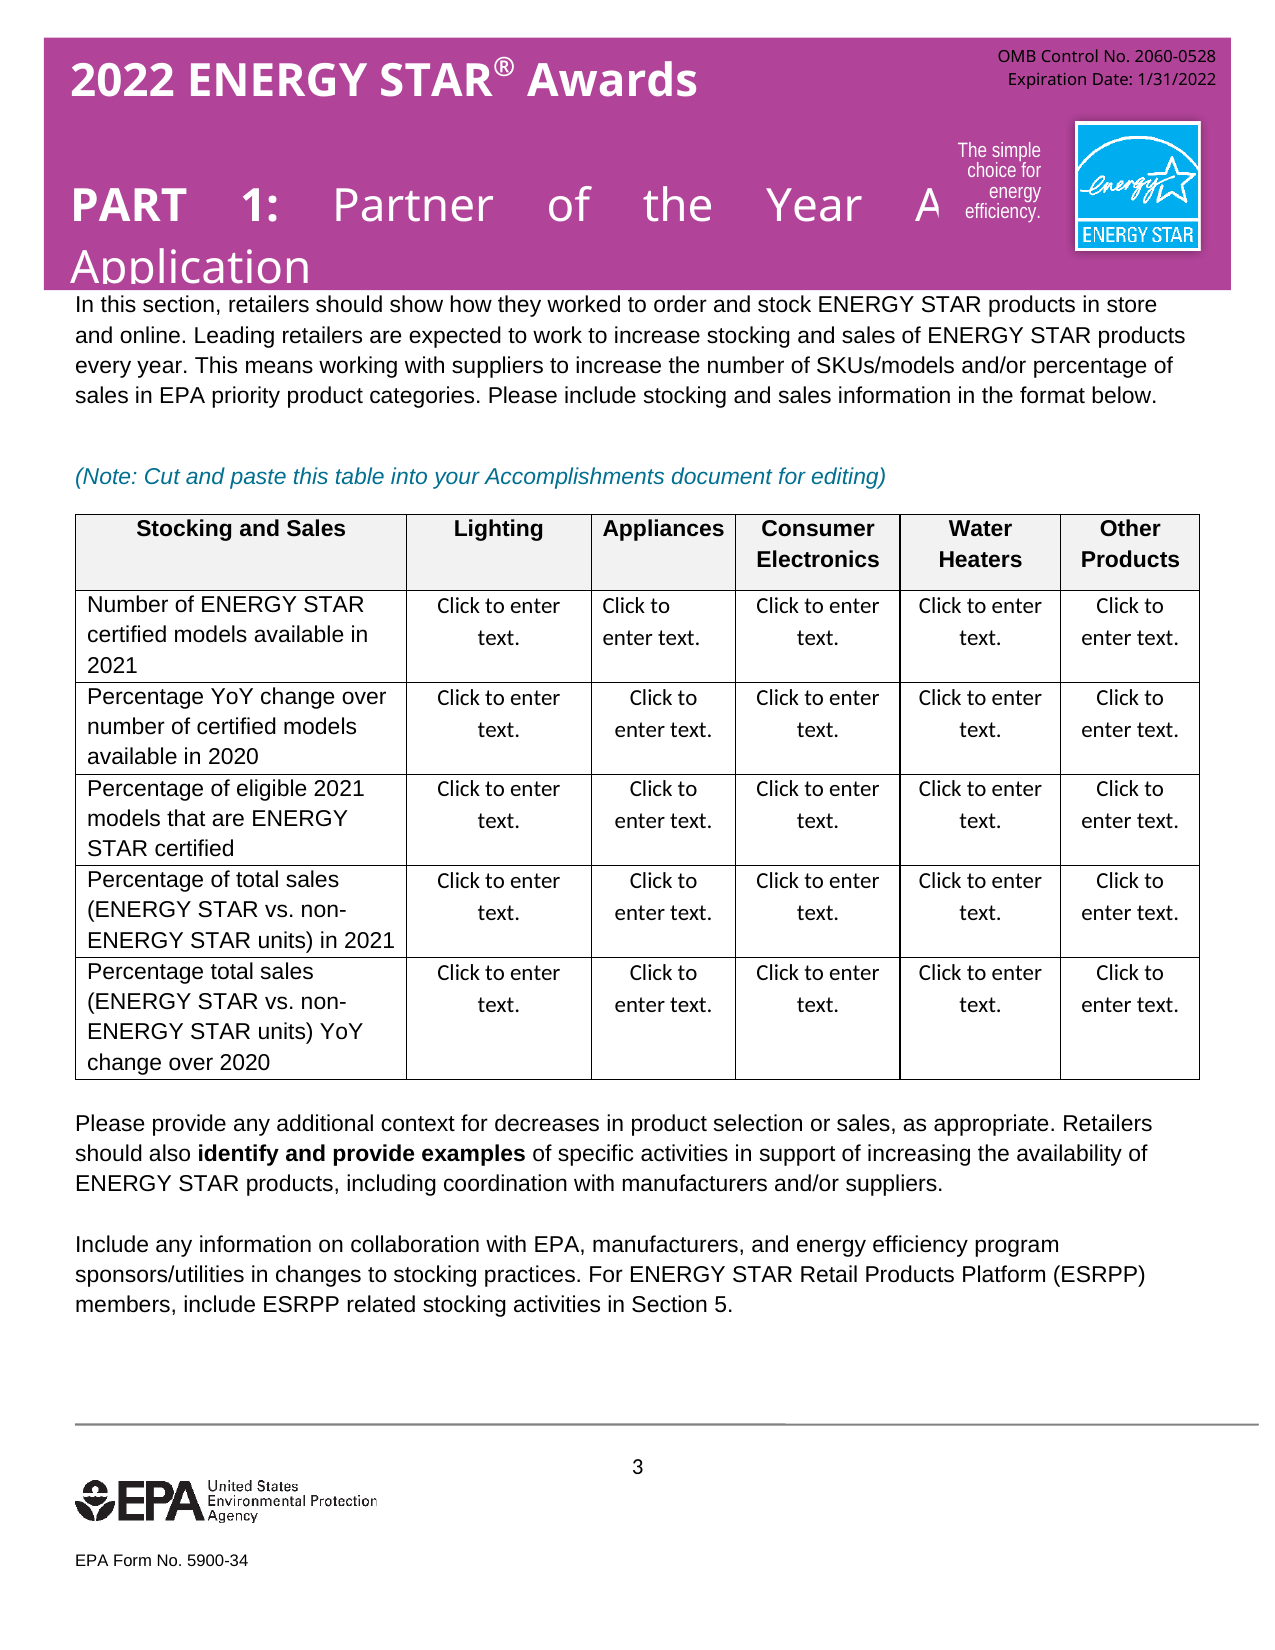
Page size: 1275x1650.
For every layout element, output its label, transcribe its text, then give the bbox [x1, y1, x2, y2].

table_cell Number of ENERGY STAR certified models available in 2021 [76, 591, 406, 682]
text (Note: Cut and paste this table into your Accomplishments document for editing) [75, 463, 1200, 489]
picture [75, 1480, 377, 1523]
table_header Appliances [592, 515, 735, 590]
table_cell Percentage of total sales (ENERGY STAR vs. non-ENERGY STAR units) in 2021 [76, 866, 406, 957]
table_header Lighting [407, 515, 591, 590]
text In this section, retailers should show how they worked to order and stock ENERGY STAR products in store and online. Leading retailers are expected to work to increase stocking and sales of ENERGY STAR products every year. This means working with suppliers to increase the number of SKUs/models and/or percentage of sales in EPA priority product categories. Please include stocking and sales information in the format below. [75, 103, 1200, 408]
text Please provide any additional context for decreases in product selection or sales, as appropriate. Retailers should also identify and provide examples of specific activities in support of increasing the availability of ENERGY STAR products, including coordination with manufacturers and/or suppliers. [75, 1110, 1200, 1197]
table_cell Percentage of eligible 2021 models that are ENERGY STAR certified [76, 775, 406, 865]
text Include any information on collaboration with EPA, manufacturers, and energy efficiency program sponsors/utilities in changes to stocking practices. For ENERGY STAR Retail Products Platform (ESRPP) members, include ESRPP related stocking activities in Section 5. [75, 1231, 1200, 1317]
table_header Other Products [1061, 515, 1199, 590]
table_header Water Heaters [901, 515, 1060, 590]
table_cell Percentage YoY change over number of certified models available in 2020 [76, 683, 406, 773]
table_header Consumer Electronics [736, 515, 899, 590]
table_cell Percentage total sales (ENERGY STAR vs. non-ENERGY STAR units) YoY change over 2020 [76, 958, 406, 1079]
table_header Stocking and Sales [76, 515, 406, 590]
